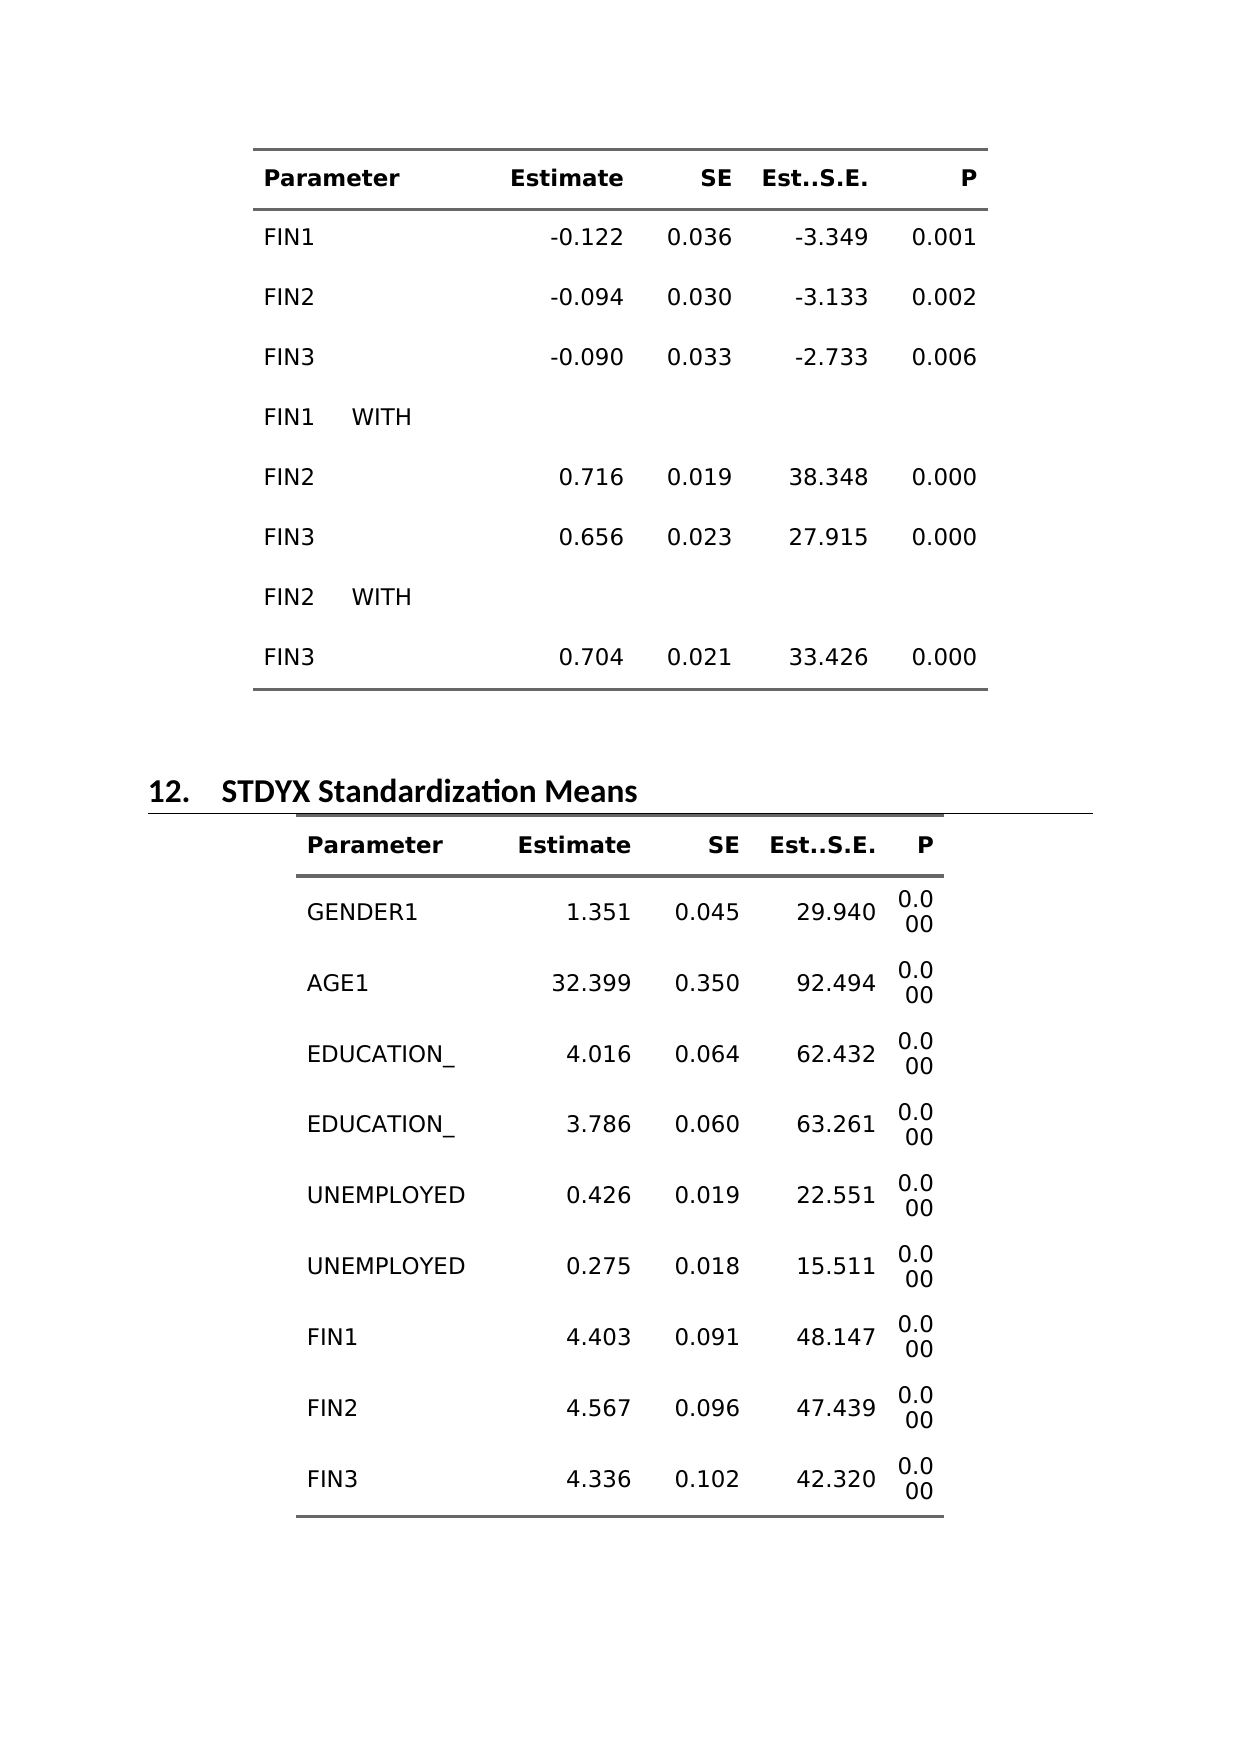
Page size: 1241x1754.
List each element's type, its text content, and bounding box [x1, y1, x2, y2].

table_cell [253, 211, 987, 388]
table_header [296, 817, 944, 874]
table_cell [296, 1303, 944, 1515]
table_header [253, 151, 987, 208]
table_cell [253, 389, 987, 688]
subtitle STDYX Standardization Means [148, 770, 1093, 813]
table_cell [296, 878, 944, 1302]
